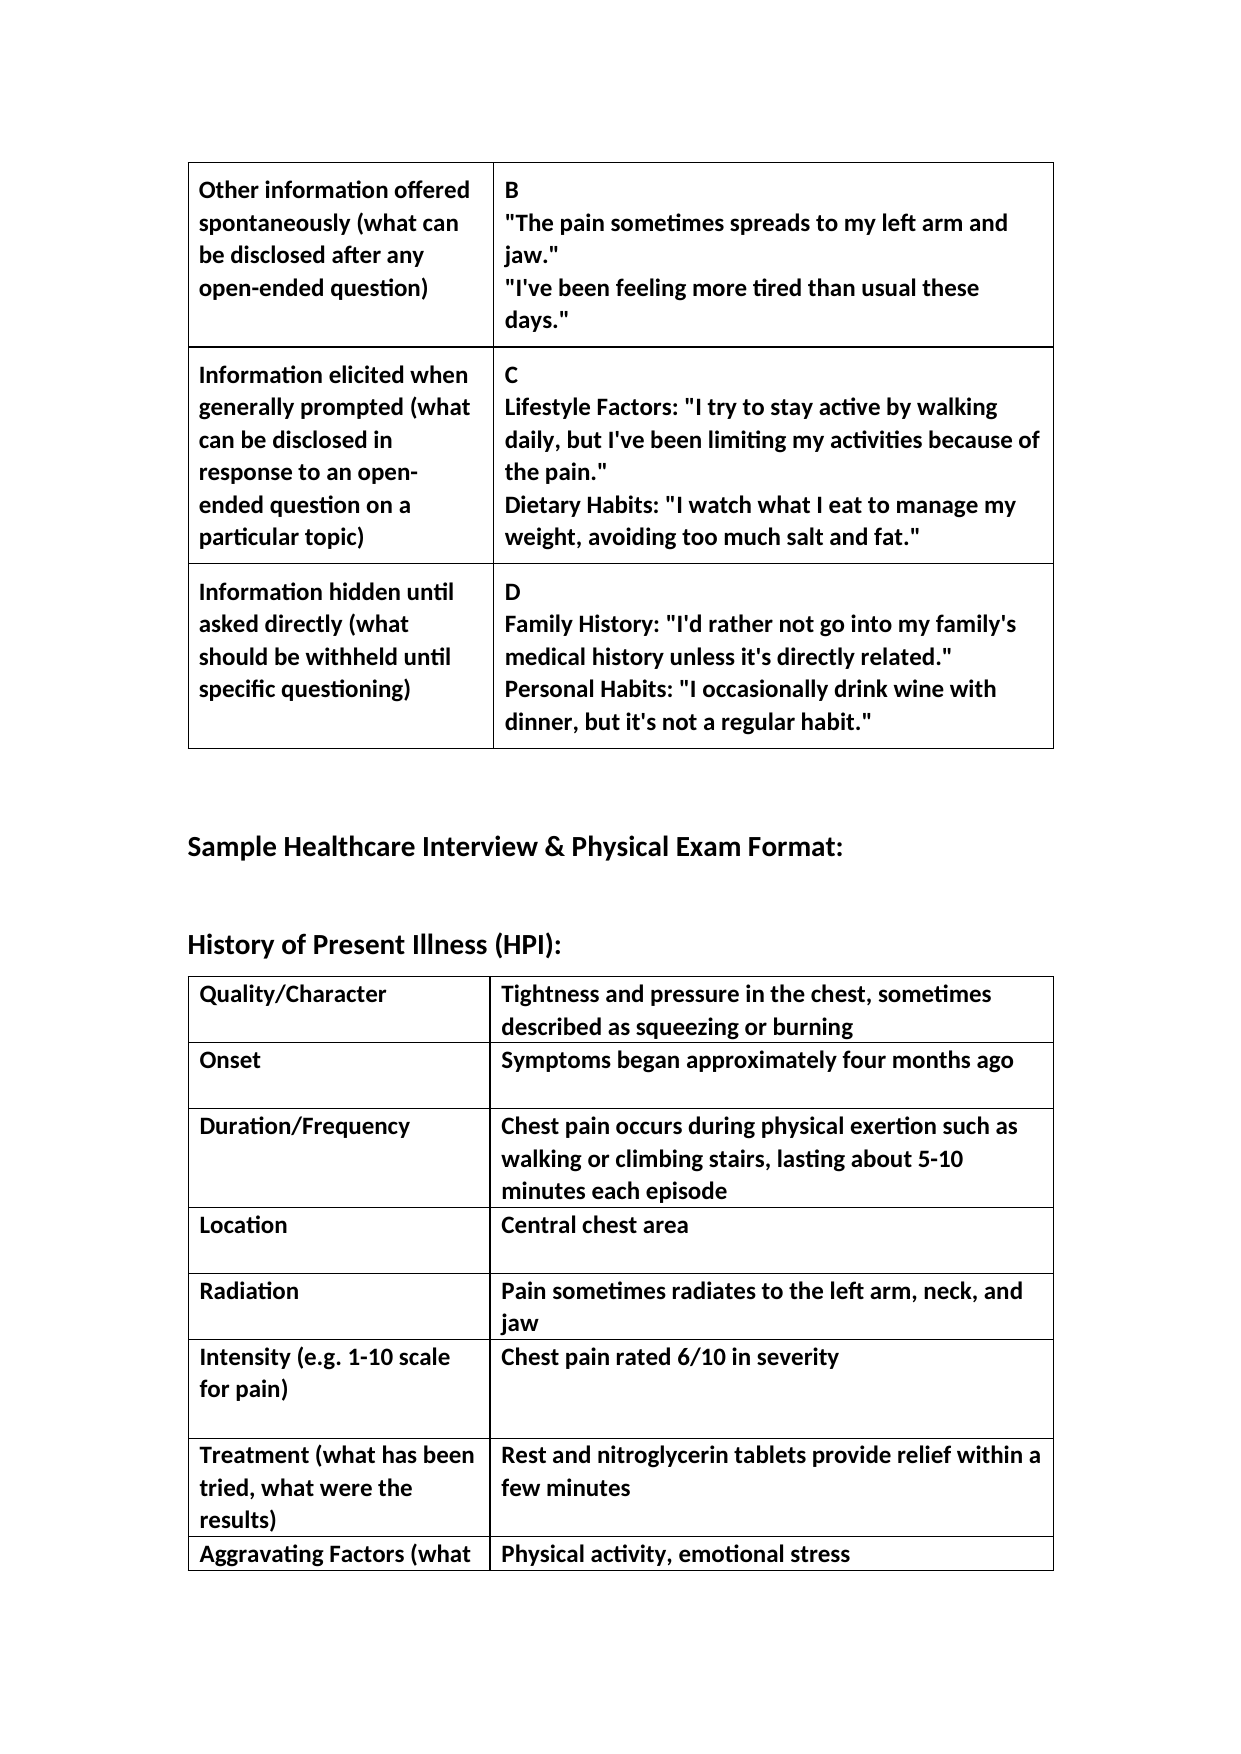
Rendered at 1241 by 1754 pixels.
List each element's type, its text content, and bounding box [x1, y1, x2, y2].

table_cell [189, 1537, 489, 1569]
table_cell Information hidden until asked directly (what should be withheld until specific questioning) [189, 564, 493, 748]
table_cell B "The pain sometimes spreads to my left arm and jaw." "I've been feeling more tired than usual these days." [494, 163, 1053, 346]
table_cell Location [189, 1208, 489, 1273]
table_cell D Family History: "I'd rather not go into my family's medical history unless it's directly related." Personal Habits: "I occasionally drink wine with dinner, but it's not a regular habit." [494, 564, 1053, 748]
table_cell Onset [189, 1043, 489, 1108]
table_cell Symptoms began approximately four months ago [491, 1043, 1053, 1108]
table_cell Information elicited when generally prompted (what can be disclosed in response to an open-ended question on a particular topic) [189, 348, 493, 563]
table_cell C Lifestyle Factors: "I try to stay active by walking daily, but I've been limiting my activities because of the pain." Dietary Habits: "I watch what I eat to manage my weight, avoiding too much salt and fat." [494, 348, 1053, 563]
table_cell Rest and nitroglycerin tablets provide relief within a few minutes [491, 1439, 1053, 1536]
text History of Present Illness (HPI): [187, 911, 1053, 976]
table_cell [491, 1537, 1053, 1569]
table_cell Treatment (what has been tried, what were the results) [189, 1439, 489, 1536]
table_cell Chest pain occurs during physical exertion such as walking or climbing stairs, lasting about 5-10 minutes each episode [491, 1109, 1053, 1207]
table_header Tightness and pressure in the chest, sometimes described as squeezing or burning [491, 977, 1053, 1042]
table_cell Central chest area [491, 1208, 1053, 1273]
table_cell Pain sometimes radiates to the left arm, neck, and jaw [491, 1274, 1053, 1339]
table_cell Duration/Frequency [189, 1109, 489, 1207]
table_header Quality/Character [189, 977, 489, 1042]
text Sample Healthcare Interview & Physical Exam Format: [187, 814, 1053, 879]
table_cell Chest pain rated 6/10 in severity [491, 1340, 1053, 1437]
table_cell Intensity (e.g. 1-10 scale for pain) [189, 1340, 489, 1437]
table_cell Other information offered spontaneously (what can be disclosed after any open-ended question) [189, 163, 493, 346]
table_cell Radiation [189, 1274, 489, 1339]
